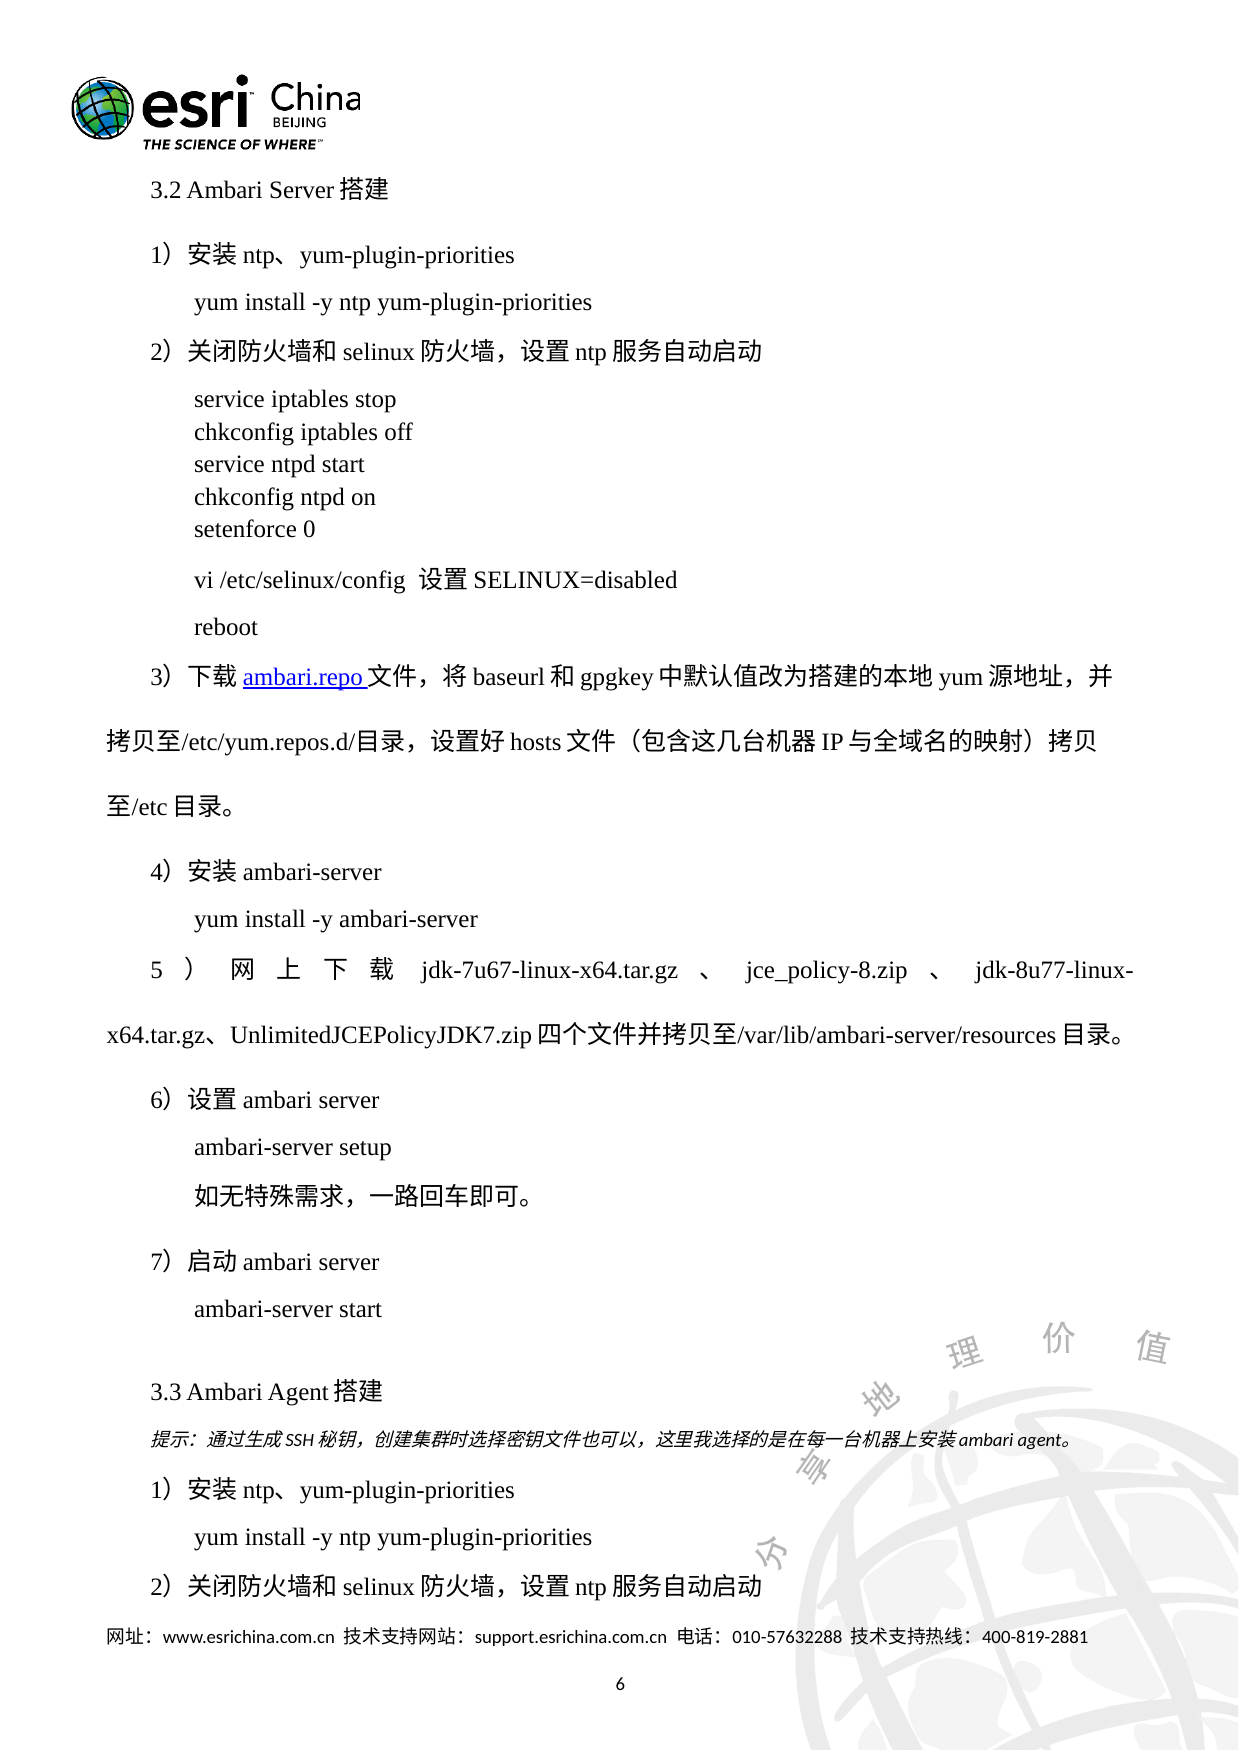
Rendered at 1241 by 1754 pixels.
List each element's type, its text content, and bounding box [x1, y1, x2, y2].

text ambari-server start [106, 1292, 1134, 1325]
text 2）关闭防火墙和selinux防火墙，设置ntp服务自动启动 [106, 317, 1134, 382]
text yum install -y ambari-server [106, 902, 1134, 935]
picture [732, 1246, 1239, 1750]
picture [734, 1632, 739, 1642]
text reboot [150, 610, 1134, 642]
text 1）安装ntp、yum-plugin-priorities [106, 220, 1134, 285]
text vi /etc/selinux/config 设置SELINUX=disabled [150, 545, 1134, 610]
text 提示：通过生成SSH秘钥，创建集群时选择密钥文件也可以，这里我选择的是在每一台机器上安装ambari agent。 [106, 1422, 1134, 1455]
text service ntpd start [150, 447, 1134, 480]
picture [61, 66, 360, 150]
list yum install -y ntp yum-plugin-priorities [150, 1520, 1134, 1552]
list 2）关闭防火墙和selinux防火墙，设置ntp服务自动启动 [150, 1552, 1134, 1617]
text 如无特殊需求，一路回车即可。 [106, 1162, 1134, 1227]
list 1）安装ntp、yum-plugin-priorities [150, 1455, 1134, 1520]
text 3.3 Ambari Agent搭建 [150, 1357, 1134, 1422]
text chkconfig iptables off [150, 415, 1134, 447]
text 3.2 Ambari Server搭建 [106, 155, 1134, 220]
text 3）下载ambari.repo文件，将baseurl和gpgkey中默认值改为搭建的本地yum源地址，并拷贝至/etc/yum.repos.d/目录，设置好hosts文件（包含这几台机器IP与全域名的映射）拷贝至/etc目录。 [106, 642, 1134, 837]
text 4）安装ambari-server [106, 837, 1134, 902]
text service iptables stop [106, 382, 1134, 415]
text 7）启动ambari server [106, 1227, 1134, 1292]
text 5）网上下载jdk-7u67-linux-x64.tar.gz、jce_policy-8.zip、jdk-8u77-linux-x64.tar.gz、UnlimitedJCEPolicyJDK7.zip四个文件并拷贝至/var/lib/ambari-server/resources目录。 [106, 935, 1134, 1065]
text yum install -y ntp yum-plugin-priorities [106, 285, 1134, 317]
text ambari-server setup [106, 1130, 1134, 1162]
text setenforce 0 [150, 512, 1134, 545]
text chkconfig ntpd on [150, 480, 1134, 512]
text 6）设置ambari server [106, 1065, 1134, 1130]
